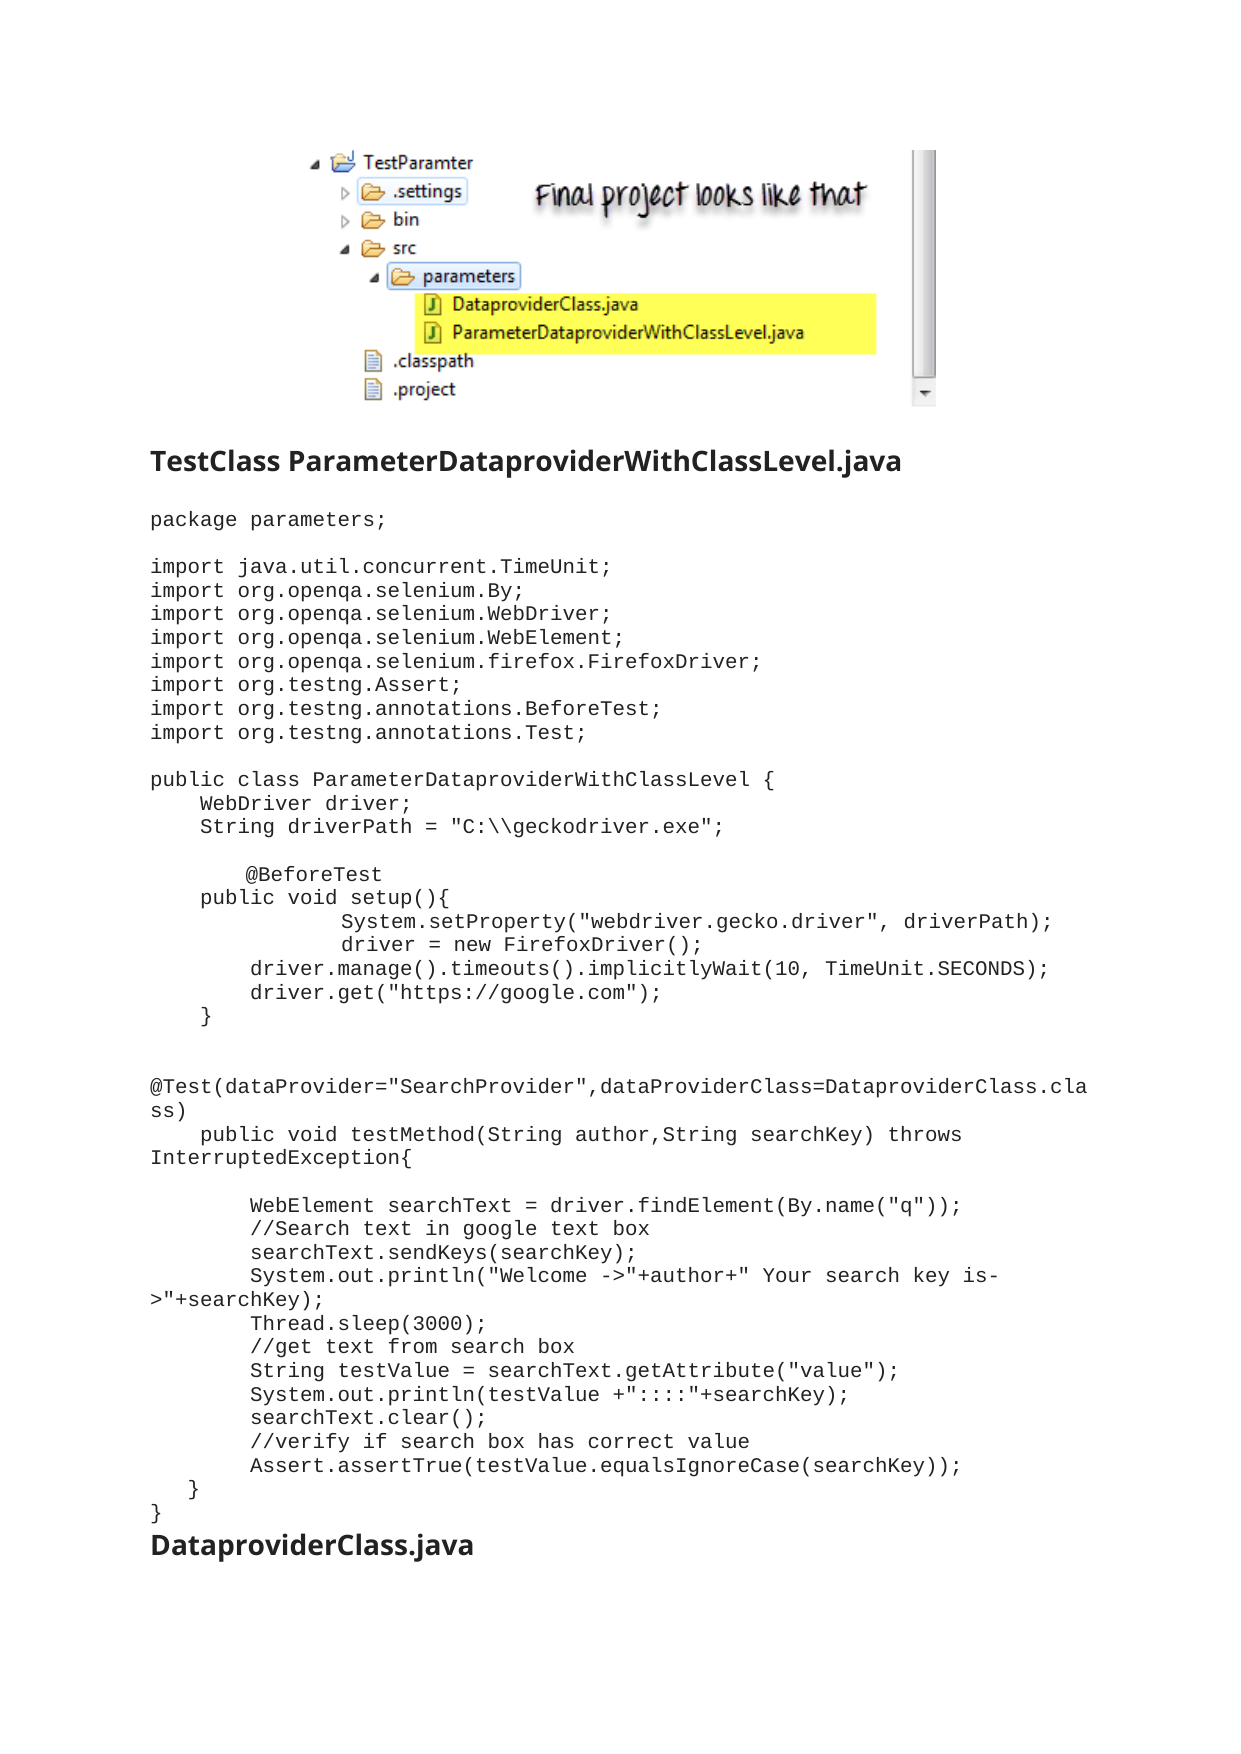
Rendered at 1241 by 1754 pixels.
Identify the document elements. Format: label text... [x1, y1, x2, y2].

text import org.openqa.selenium.WebElement; [150, 627, 1090, 651]
text } [150, 1005, 1090, 1029]
text searchText.sendKeys(searchKey); [150, 1242, 1090, 1266]
text TestClass ParameterDataproviderWithClassLevel.java [150, 441, 1090, 480]
text import org.testng.annotations.BeforeTest; [150, 698, 1090, 722]
text String driverPath = "C:\\geckodriver.exe"; [150, 816, 1090, 840]
text import org.openqa.selenium.WebDriver; [150, 603, 1090, 627]
text Assert.assertTrue(testValue.equalsIgnoreCase(searchKey)); [150, 1455, 1090, 1478]
text DataproviderClass.java [150, 1526, 1090, 1564]
text public class ParameterDataproviderWithClassLevel { [150, 769, 1090, 793]
text package parameters; [150, 509, 1090, 532]
text import org.testng.Assert; [150, 674, 1090, 698]
text System.out.println("Welcome ->"+author+" Your search key is->"+searchKey); [150, 1266, 1090, 1313]
picture [304, 150, 936, 413]
text driver.manage().timeouts().implicitlyWait(10, TimeUnit.SECONDS); [150, 958, 1090, 982]
text @BeforeTest [150, 863, 1090, 887]
text //Search text in google text box [150, 1218, 1090, 1242]
text String testValue = searchText.getAttribute("value"); [150, 1360, 1090, 1384]
text //get text from search box [150, 1336, 1090, 1360]
text public void testMethod(String author,String searchKey) throws InterruptedException{ [150, 1124, 1090, 1171]
text driver.get("https://google.com"); [150, 982, 1090, 1005]
text System.out.println(testValue +"::::"+searchKey); [150, 1384, 1090, 1407]
text WebElement searchText = driver.findElement(By.name("q")); [150, 1194, 1090, 1218]
text public void setup(){ [150, 887, 1090, 911]
text System.setProperty("webdriver.gecko.driver", driverPath); [150, 911, 1090, 934]
text @Test(dataProvider="SearchProvider",dataProviderClass=DataproviderClass.class) [150, 1053, 1090, 1124]
text searchText.clear(); [150, 1407, 1090, 1431]
text driver = new FirefoxDriver(); [150, 934, 1090, 958]
text import java.util.concurrent.TimeUnit; [150, 556, 1090, 580]
text import org.openqa.selenium.By; [150, 580, 1090, 603]
text import org.testng.annotations.Test; [150, 722, 1090, 745]
text WebDriver driver; [150, 793, 1090, 816]
text //verify if search box has correct value [150, 1431, 1090, 1455]
text } [150, 1502, 1090, 1526]
text Thread.sleep(3000); [150, 1313, 1090, 1336]
text } [150, 1478, 1090, 1502]
text import org.openqa.selenium.firefox.FirefoxDriver; [150, 651, 1090, 674]
